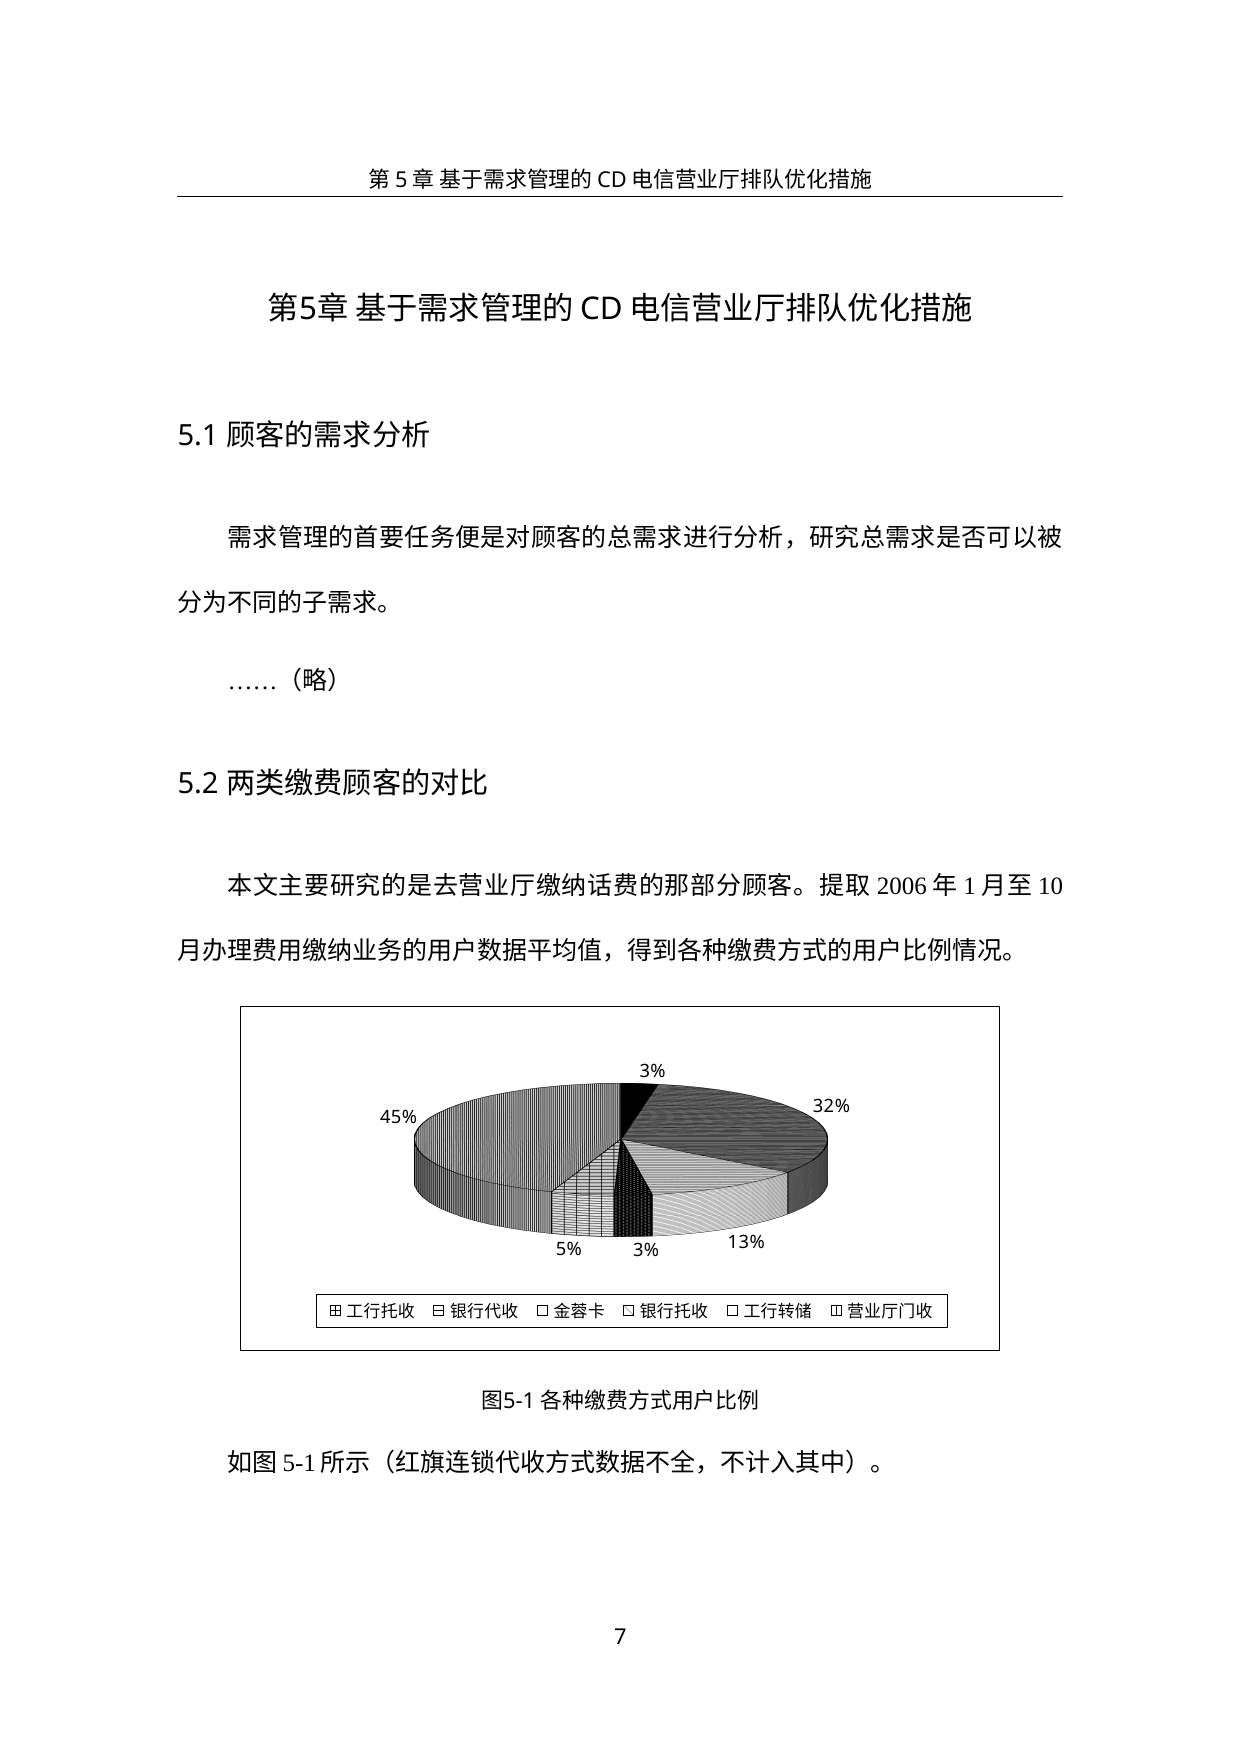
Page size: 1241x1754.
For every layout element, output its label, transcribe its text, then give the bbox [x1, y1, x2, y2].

text 基于需求管理的CD电信营业厅排队优化措施 [177, 273, 1063, 338]
text 顾客的需求分析 [177, 401, 1063, 466]
text 两类缴费顾客的对比 [177, 748, 1063, 813]
text 本文主要研究的是去营业厅缴纳话费的那部分顾客。提取2006年1月至10月办理费用缴纳业务的用户数据平均值，得到各种缴费方式的用户比例情况。 [177, 851, 1063, 981]
text 需求管理的首要任务便是对顾客的总需求进行分析，研究总需求是否可以被分为不同的子需求。 [177, 503, 1063, 633]
text 如图5-1所示（红旗连锁代收方式数据不全，不计入其中）。 [177, 1428, 1063, 1493]
text ……（略） [177, 646, 1063, 711]
text 各种缴费方式用户比例 [177, 993, 1063, 1416]
